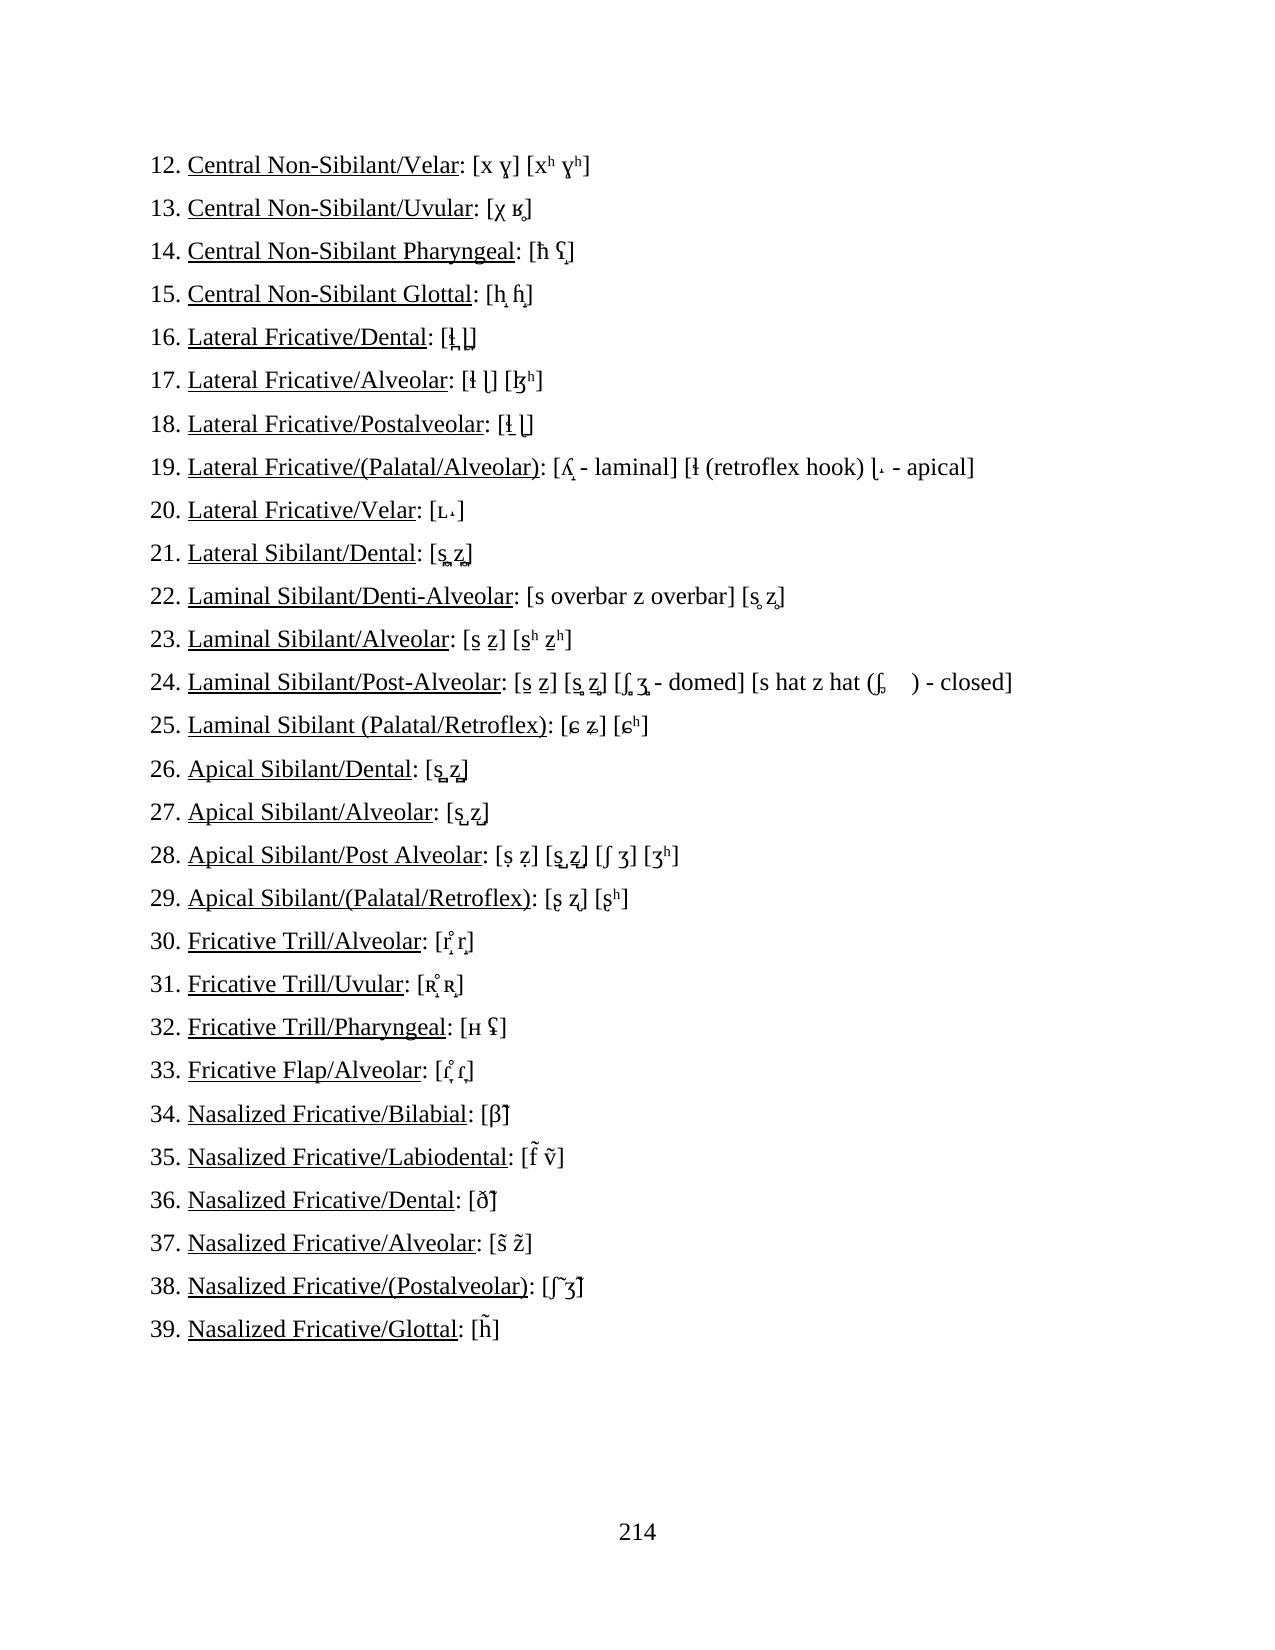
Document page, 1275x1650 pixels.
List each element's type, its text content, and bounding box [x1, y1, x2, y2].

list Lateral Sibilant/Dental: [s̥̪ z̥̪] [150, 538, 1125, 567]
list Lateral Fricative/Dental: [ɬ̪ ɭ̪] [150, 322, 1125, 351]
list Central Non-Sibilant Pharyngeal: [ħ ʕ̝] [150, 236, 1125, 265]
list Lateral Fricative/Velar: [ʟ˔] [150, 495, 1125, 524]
list Laminal Sibilant/Post-Alveolar: [s̠ z̠] [s̠̻ z̠̻] [ʃ̻ ʒ̻ - domed] [s hat z hat (ᶋ 𝼘) - closed] [150, 667, 1125, 696]
list Fricative Trill/Alveolar: [r̝̊ r̝] [150, 926, 1125, 955]
list Laminal Sibilant (Palatal/Retroflex): [ɕ ʑ] [ɕʰ] [150, 711, 1125, 739]
list Nasalized Fricative/Bilabial: [β̃] [150, 1099, 1125, 1127]
list Apical Sibilant/Post Alveolar: [ṣ ẓ] [s̺̠ z̺̠] [ʃ ʒ] [ʒʰ] [150, 840, 1125, 869]
list Nasalized Fricative/Dental: [ð̃] [150, 1185, 1125, 1214]
list Central Non-Sibilant/Uvular: [χ ʁ̥] [150, 193, 1125, 222]
list Laminal Sibilant/Alveolar: [s̠ z̠] [s̠ʰ z̠ʰ] [150, 624, 1125, 653]
list Apical Sibilant/Dental: [s̺̪ z̺̪] [150, 754, 1125, 782]
list Laminal Sibilant/Denti-Alveolar: [s overbar z overbar] [s̥ z̥] [150, 581, 1125, 610]
list Fricative Trill/Uvular: [ʀ̝̊ ʀ̝] [150, 969, 1125, 998]
list Fricative Trill/Pharyngeal: [ʜ ʢ] [150, 1012, 1125, 1041]
list Fricative Flap/Alveolar: [ɾ̞̊ ɾ̞] [150, 1056, 1125, 1084]
list Apical Sibilant/Alveolar: [s̺ z̺] [150, 797, 1125, 826]
list Nasalized Fricative/Glottal: [h̃] [150, 1314, 1125, 1343]
list Nasalized Fricative/Labiodental: [f̃ ṽ] [150, 1142, 1125, 1171]
list Lateral Fricative/(Palatal/Alveolar): [ʎ̝ - laminal] [ɬ (retroflex hook) ɭ˔ - apical] [150, 452, 1125, 481]
list Nasalized Fricative/(Postalveolar): [ʃ̃ ʒ̃] [150, 1271, 1125, 1300]
list Lateral Fricative/Postalveolar: [ɬ̠ ɭ̠] [150, 409, 1125, 437]
list Nasalized Fricative/Alveolar: [s̃ z̃] [150, 1228, 1125, 1257]
list Central Non-Sibilant Glottal: [h̝ ɦ̝] [150, 279, 1125, 308]
list Apical Sibilant/(Palatal/Retroflex): [ʂ ʐ] [ʂʰ] [150, 883, 1125, 912]
list Central Non-Sibilant/Velar: [x ɣ] [xʰ ɣʰ] [150, 150, 1125, 179]
list Lateral Fricative/Alveolar: [ɬ ɭ] [ɮʰ] [150, 366, 1125, 394]
